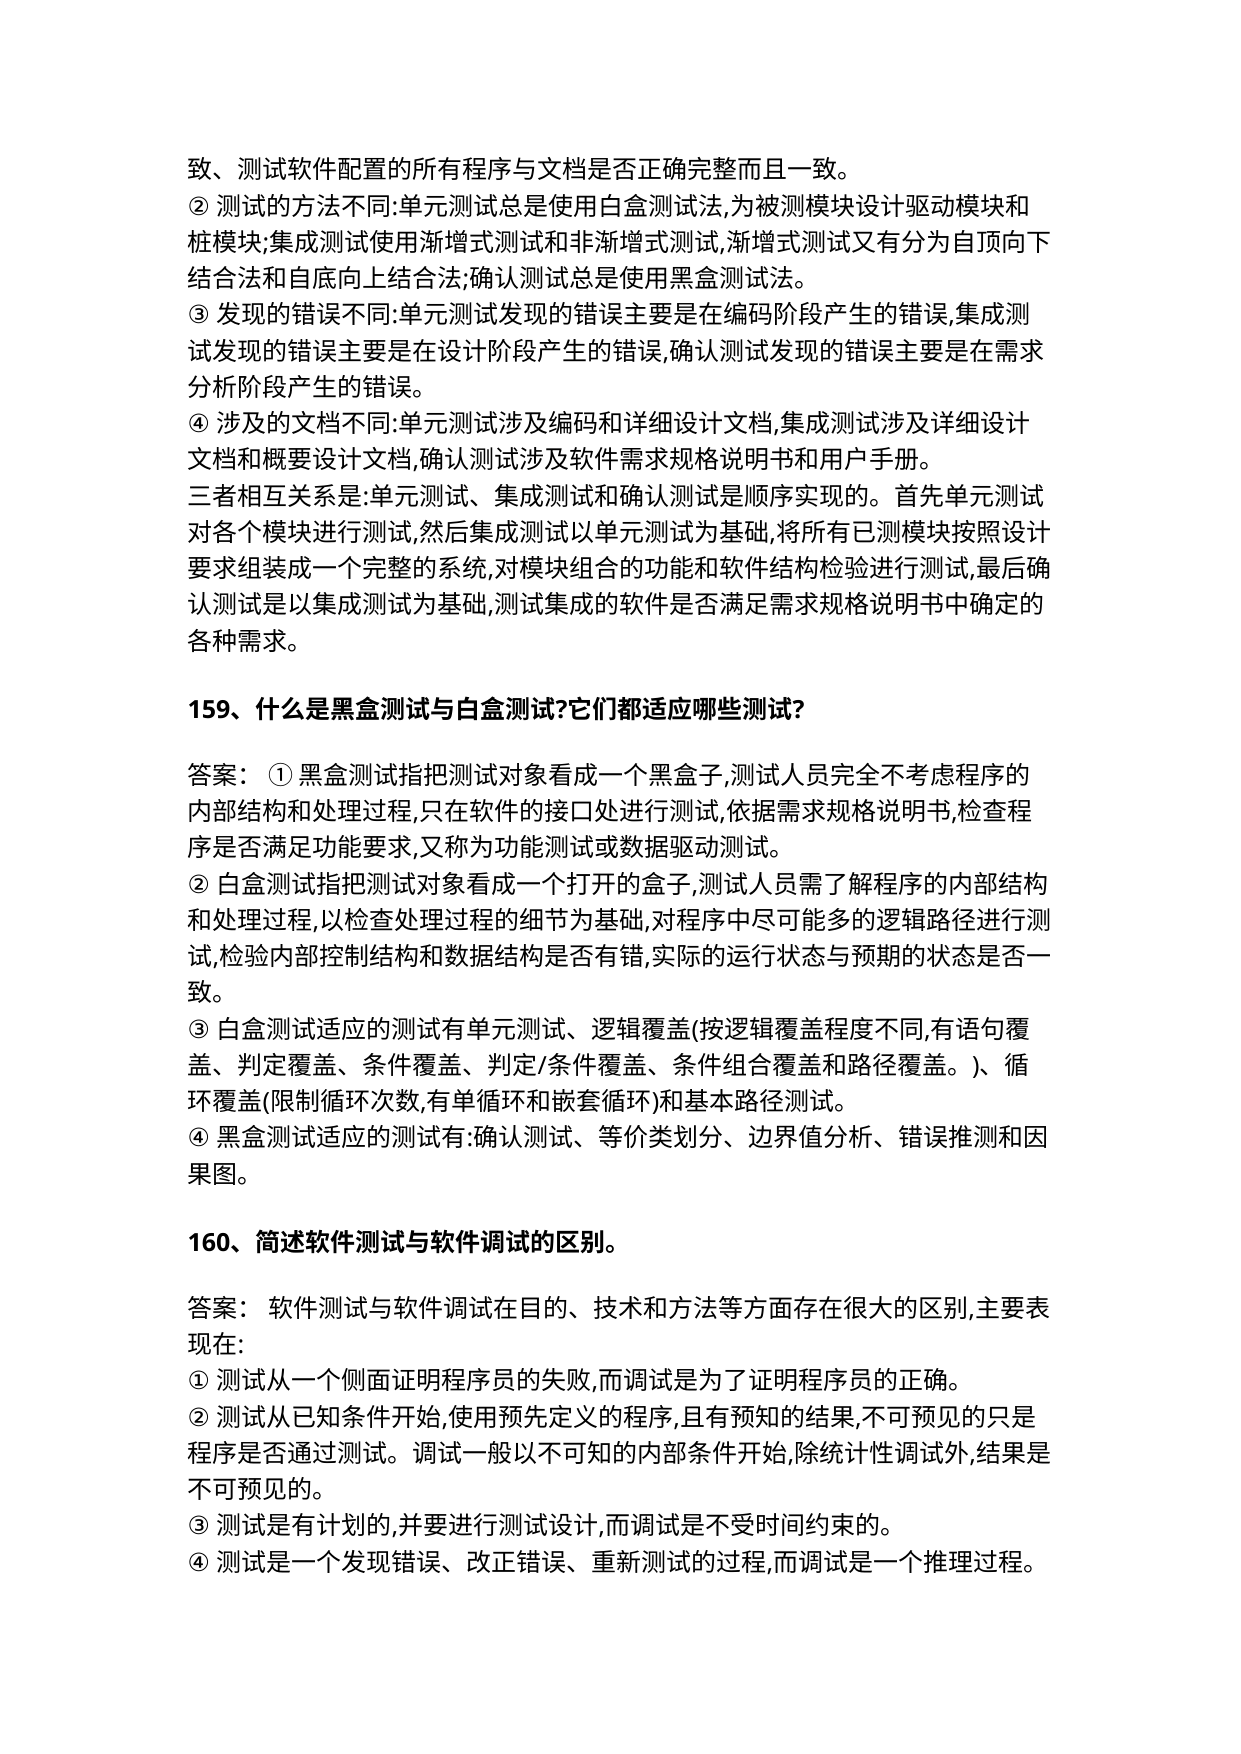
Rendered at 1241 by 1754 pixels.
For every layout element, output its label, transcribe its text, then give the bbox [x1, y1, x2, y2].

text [187, 1288, 1053, 1578]
text 答案： ① 黑盒测试指把测试对象看成一个黑盒子,测试人员完全不考虑程序的内部结构和处理过程,只在软件的接口处进行测试,依据需求规格说明书,检查程序是否满足功能要求,又称为功能测试或数据驱动测试。 ② 白盒测试指把测试对象看成一个打开的盒子,测试人员需了解程序的内部结构和处理过程,以检查处理过程的细节为基础,对程序中尽可能多的逻辑路径进行测试,检验内部控制结构和数据结构是否有错,实际的运行状态与预期的状态是否一致。 ③ 白盒测试适应的测试有单元测试、逻辑覆盖(按逻辑覆盖程度不同,有语句覆盖、判定覆盖、条件覆盖、判定/条件覆盖、条件组合覆盖和路径覆盖。)、循环覆盖(限制循环次数,有单循环和嵌套循环)和基本路径测试。 ④ 黑盒测试适应的测试有:确认测试、等价类划分、边界值分析、错误推测和因果图。 [187, 755, 1053, 1190]
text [187, 150, 1053, 657]
text 159、什么是黑盒测试与白盒测试?它们都适应哪些测试? [187, 689, 1053, 726]
text 160、简述软件测试与软件调试的区别。 [187, 1222, 1053, 1259]
